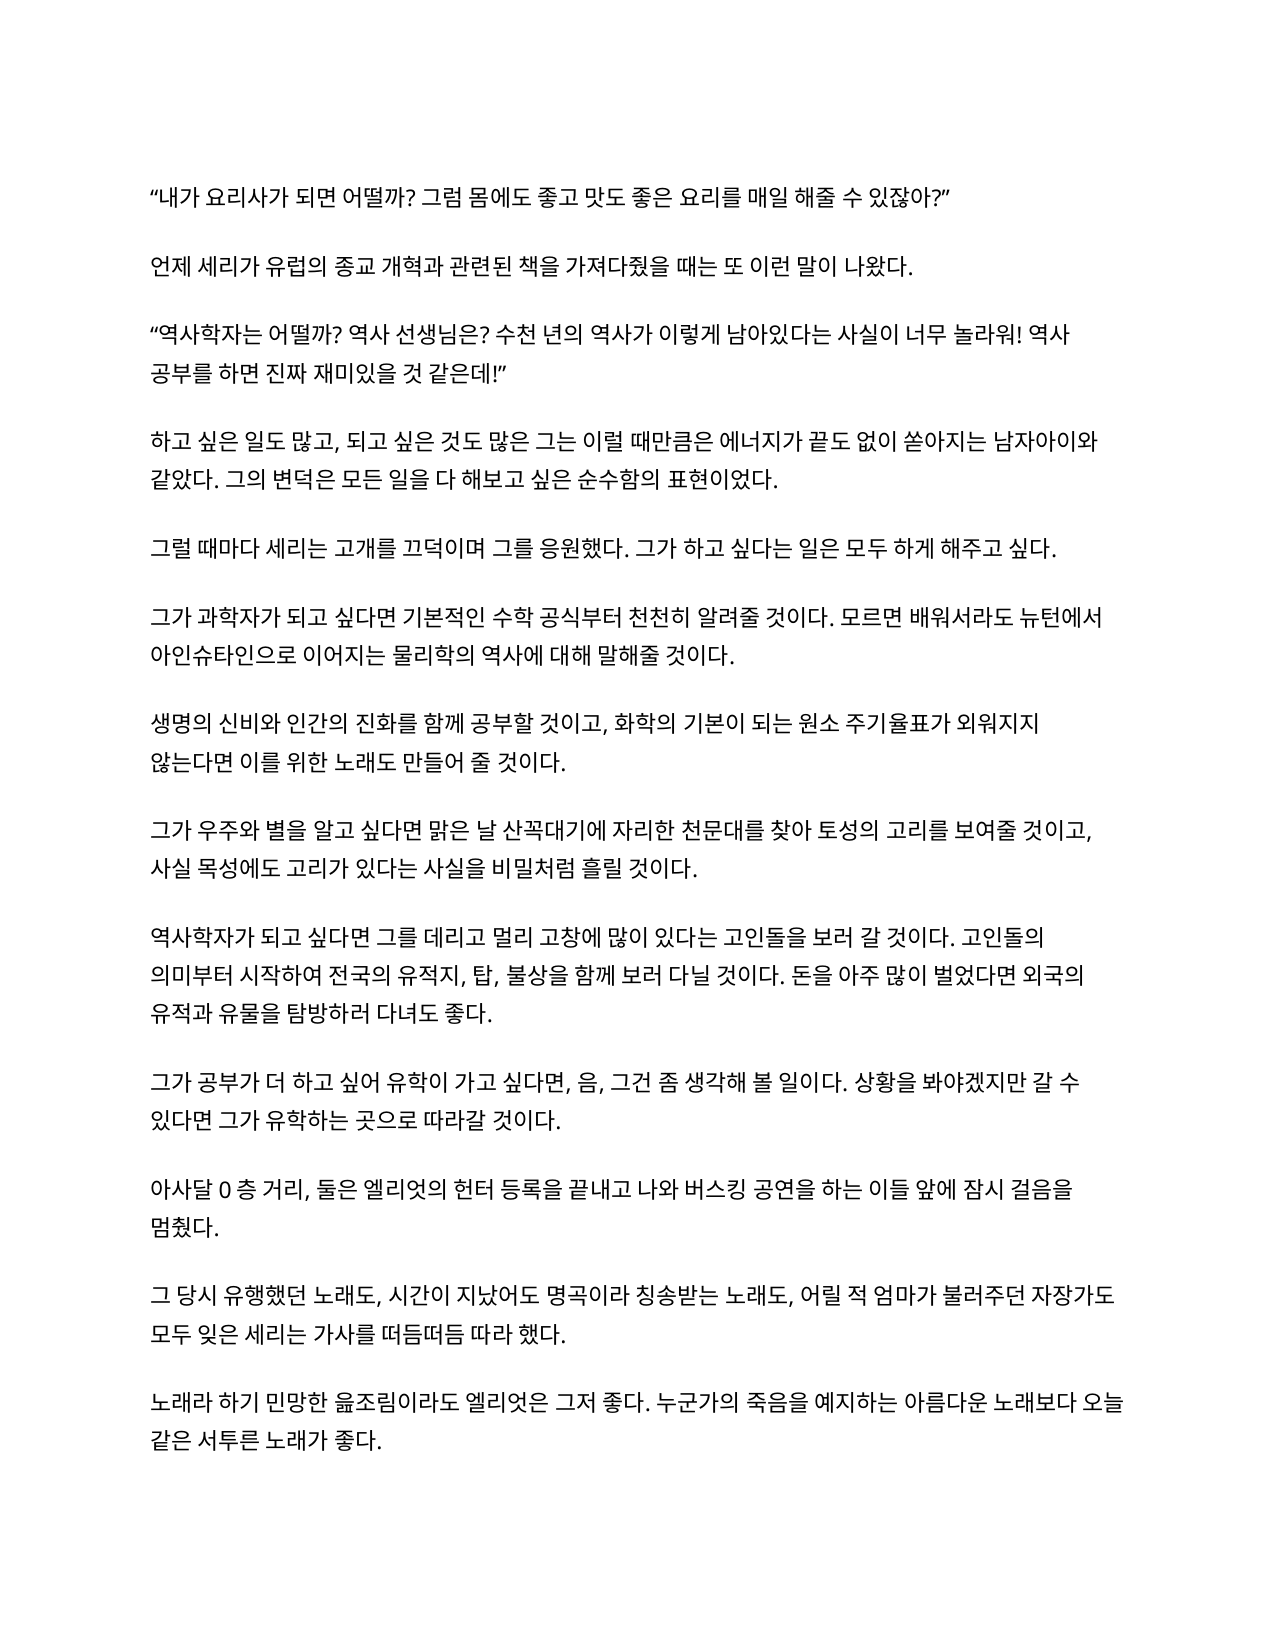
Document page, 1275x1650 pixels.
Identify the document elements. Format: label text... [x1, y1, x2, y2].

text 그가 과학자가 되고 싶다면 기본적인 수학 공식부터 천천히 알려줄 것이다. 모르면 배워서라도 뉴턴에서 아인슈타인으로 이어지는 물리학의 역사에 대해 말해줄 것이다. [150, 599, 1125, 671]
text 그가 우주와 별을 알고 싶다면 맑은 날 산꼭대기에 자리한 천문대를 찾아 토성의 고리를 보여줄 것이고, 사실 목성에도 고리가 있다는 사실을 비밀처럼 흘릴 것이다. [150, 813, 1125, 884]
text “내가 요리사가 되면 어떨까? 그럼 몸에도 좋고 맛도 좋은 요리를 매일 해줄 수 있잖아?” [150, 180, 1125, 213]
text 그 당시 유행했던 노래도, 시간이 지났어도 명곡이라 칭송받는 노래도, 어릴 적 엄마가 불러주던 자장가도 모두 잊은 세리는 가사를 떠듬떠듬 따라 했다. [150, 1278, 1125, 1350]
text 언제 세리가 유럽의 종교 개혁과 관련된 책을 가져다줬을 때는 또 이런 말이 나왔다. [150, 249, 1125, 282]
text 아사달 0층 거리, 둘은 엘리엇의 헌터 등록을 끝내고 나와 버스킹 공연을 하는 이들 앞에 잠시 걸음을 멈췄다. [150, 1171, 1125, 1243]
text “역사학자는 어떨까? 역사 선생님은? 수천 년의 역사가 이렇게 남아있다는 사실이 너무 놀라워! 역사 공부를 하면 진짜 재미있을 것 같은데!” [150, 317, 1125, 389]
text 노래라 하기 민망한 읊조림이라도 엘리엇은 그저 좋다. 누군가의 죽음을 예지하는 아름다운 노래보다 오늘 같은 서투른 노래가 좋다. [150, 1385, 1125, 1457]
text 하고 싶은 일도 많고, 되고 싶은 것도 많은 그는 이럴 때만큼은 에너지가 끝도 없이 쏟아지는 남자아이와 같았다. 그의 변덕은 모든 일을 다 해보고 싶은 순수함의 표현이었다. [150, 424, 1125, 496]
text 역사학자가 되고 싶다면 그를 데리고 멀리 고창에 많이 있다는 고인돌을 보러 갈 것이다. 고인돌의 의미부터 시작하여 전국의 유적지, 탑, 불상을 함께 보러 다닐 것이다. 돈을 아주 많이 벌었다면 외국의 유적과 유물을 탐방하러 다녀도 좋다. [150, 920, 1125, 1029]
text 생명의 신비와 인간의 진화를 함께 공부할 것이고, 화학의 기본이 되는 원소 주기율표가 외워지지 않는다면 이를 위한 노래도 만들어 줄 것이다. [150, 706, 1125, 778]
text 그가 공부가 더 하고 싶어 유학이 가고 싶다면, 음, 그건 좀 생각해 볼 일이다. 상황을 봐야겠지만 갈 수 있다면 그가 유학하는 곳으로 따라갈 것이다. [150, 1065, 1125, 1136]
text 그럴 때마다 세리는 고개를 끄덕이며 그를 응원했다. 그가 하고 싶다는 일은 모두 하게 해주고 싶다. [150, 531, 1125, 564]
